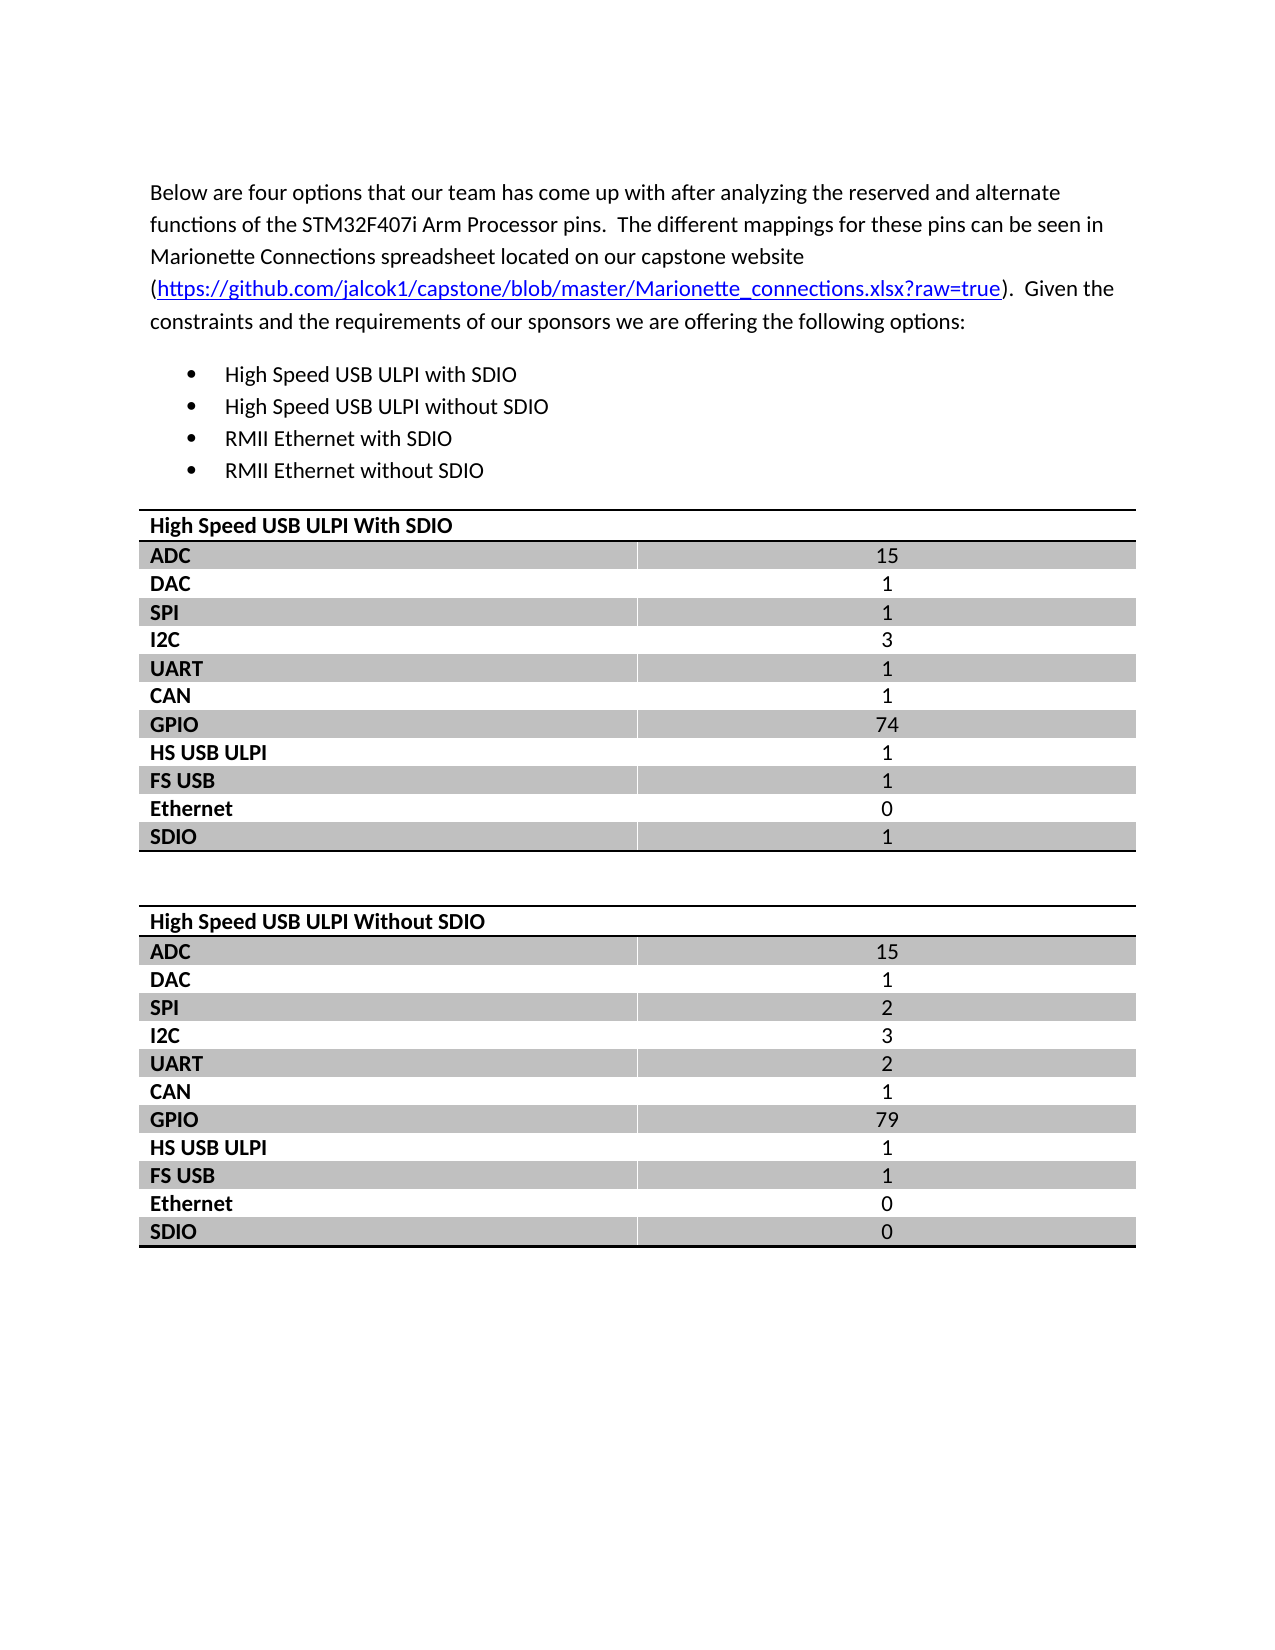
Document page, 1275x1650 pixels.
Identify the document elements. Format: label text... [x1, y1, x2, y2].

table_cell GPIO [139, 710, 637, 738]
table_cell SDIO [139, 822, 637, 850]
table_cell HS USB ULPI [139, 1133, 637, 1161]
list RMII Ethernet with SDIO [187, 424, 1125, 452]
table_cell ADC [139, 542, 637, 569]
table_cell CAN [139, 1077, 637, 1105]
list High Speed USB ULPI with SDIO [187, 360, 1125, 388]
table_header High Speed USB ULPI Without SDIO [139, 907, 1136, 935]
table_cell 1 [638, 570, 1136, 598]
table_cell 0 [638, 794, 1136, 822]
table_cell DAC [139, 965, 637, 993]
table_cell 79 [638, 1105, 1136, 1133]
table_cell 74 [638, 710, 1136, 738]
table_cell I2C [139, 1021, 637, 1049]
table_cell 3 [638, 1021, 1136, 1049]
table_cell 1 [638, 682, 1136, 710]
table_cell 1 [638, 965, 1136, 993]
table_cell 15 [638, 542, 1136, 569]
table_cell 2 [638, 1049, 1136, 1077]
table_cell 1 [638, 822, 1136, 850]
table_cell 15 [638, 937, 1136, 965]
table_cell DAC [139, 570, 637, 598]
table_cell HS USB ULPI [139, 738, 637, 766]
table_cell 1 [638, 1161, 1136, 1189]
table_header High Speed USB ULPI With SDIO [139, 511, 1136, 539]
table_cell SDIO [139, 1217, 637, 1245]
table_cell UART [139, 654, 637, 682]
list High Speed USB ULPI without SDIO [187, 392, 1125, 420]
table_cell ADC [139, 937, 637, 965]
table_cell 1 [638, 598, 1136, 626]
table_cell Ethernet [139, 1189, 637, 1217]
table_cell FS USB [139, 1161, 637, 1189]
table_cell FS USB [139, 766, 637, 794]
table_cell 1 [638, 654, 1136, 682]
table_cell 1 [638, 738, 1136, 766]
table_cell Ethernet [139, 794, 637, 822]
text Below are four options that our team has come up with after analyzing the reserved and alternate functions of the STM32F407i Arm Processor pins. The different mappings for these pins can be seen in Marionette Connections spreadsheet located on our capstone website (https://github.com/jalcok1/capstone/blob/master/Marionette_connections.xlsx?raw=true). Given the constraints and the requirements of our sponsors we are offering the following options: [150, 178, 1125, 335]
table_cell I2C [139, 626, 637, 654]
table_cell 3 [638, 626, 1136, 654]
table_cell GPIO [139, 1105, 637, 1133]
table_cell 1 [638, 1077, 1136, 1105]
table_cell 1 [638, 766, 1136, 794]
table_cell 1 [638, 1133, 1136, 1161]
list RMII Ethernet without SDIO [187, 456, 1125, 484]
table_cell 0 [638, 1217, 1136, 1245]
table_cell 2 [638, 993, 1136, 1021]
table_cell UART [139, 1049, 637, 1077]
table_cell SPI [139, 993, 637, 1021]
table_cell 0 [638, 1189, 1136, 1217]
table_cell SPI [139, 598, 637, 626]
table_cell CAN [139, 682, 637, 710]
